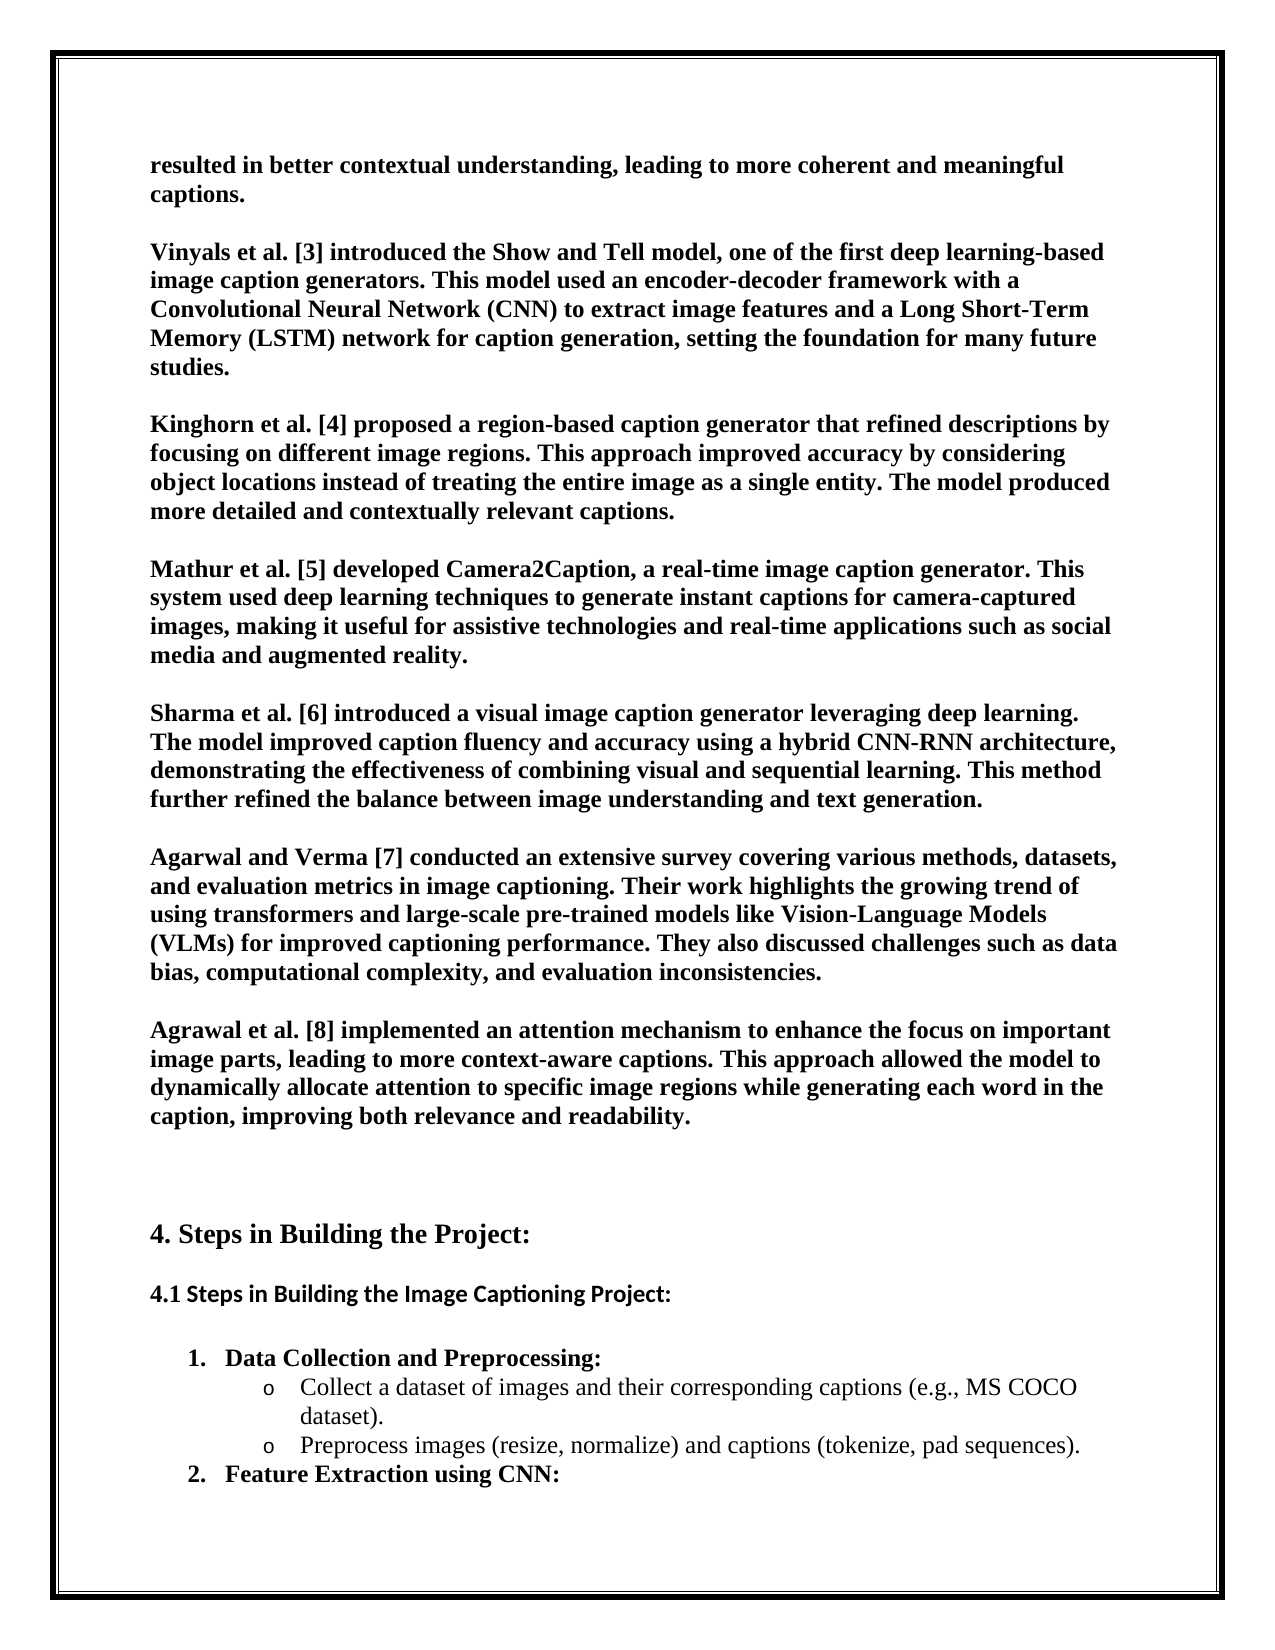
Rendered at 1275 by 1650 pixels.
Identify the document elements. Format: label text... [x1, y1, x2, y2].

text Agarwal and Verma [7] conducted an extensive survey covering various methods, datasets, and evaluation metrics in image captioning. Their work highlights the growing trend of using transformers and large-scale pre-trained models like Vision-Language Models (VLMs) for improved captioning performance. They also discussed challenges such as data bias, computational complexity, and evaluation inconsistencies. [150, 842, 1125, 986]
list Feature Extraction using CNN: [187, 1459, 1125, 1488]
text Agrawal et al. [8] implemented an attention mechanism to enhance the focus on important image parts, leading to more context-aware captions. This approach allowed the model to dynamically allocate attention to specific image regions while generating each word in the caption, improving both relevance and readability. [150, 1015, 1125, 1130]
text Sharma et al. [6] introduced a visual image caption generator leveraging deep learning. The model improved caption fluency and accuracy using a hybrid CNN-RNN architecture, demonstrating the effectiveness of combining visual and sequential learning. This method further refined the balance between image understanding and text generation. [150, 698, 1125, 813]
list Collect a dataset of images and their corresponding captions (e.g., MS COCO dataset). [262, 1372, 1125, 1430]
text 4. Steps in Building the Project: [150, 1217, 1125, 1249]
text 4.1 Steps in Building the Image Captioning Project: [150, 1279, 1125, 1309]
text Kinghorn et al. [4] proposed a region-based caption generator that refined descriptions by focusing on different image regions. This approach improved accuracy by considering object locations instead of treating the entire image as a single entity. The model produced more detailed and contextually relevant captions. [150, 409, 1125, 524]
text Mathur et al. [5] developed Camera2Caption, a real-time image caption generator. This system used deep learning techniques to generate instant captions for camera-captured images, making it useful for assistive technologies and real-time applications such as social media and augmented reality. [150, 554, 1125, 669]
list Data Collection and Preprocessing: [187, 1343, 1125, 1372]
list Preprocess images (resize, normalize) and captions (tokenize, pad sequences). [262, 1430, 1125, 1459]
text Vinyals et al. [3] introduced the Show and Tell model, one of the first deep learning-based image caption generators. This model used an encoder-decoder framework with a Convolutional Neural Network (CNN) to extract image features and a Long Short-Term Memory (LSTM) network for caption generation, setting the foundation for many future studies. [150, 237, 1125, 380]
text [150, 150, 1125, 207]
